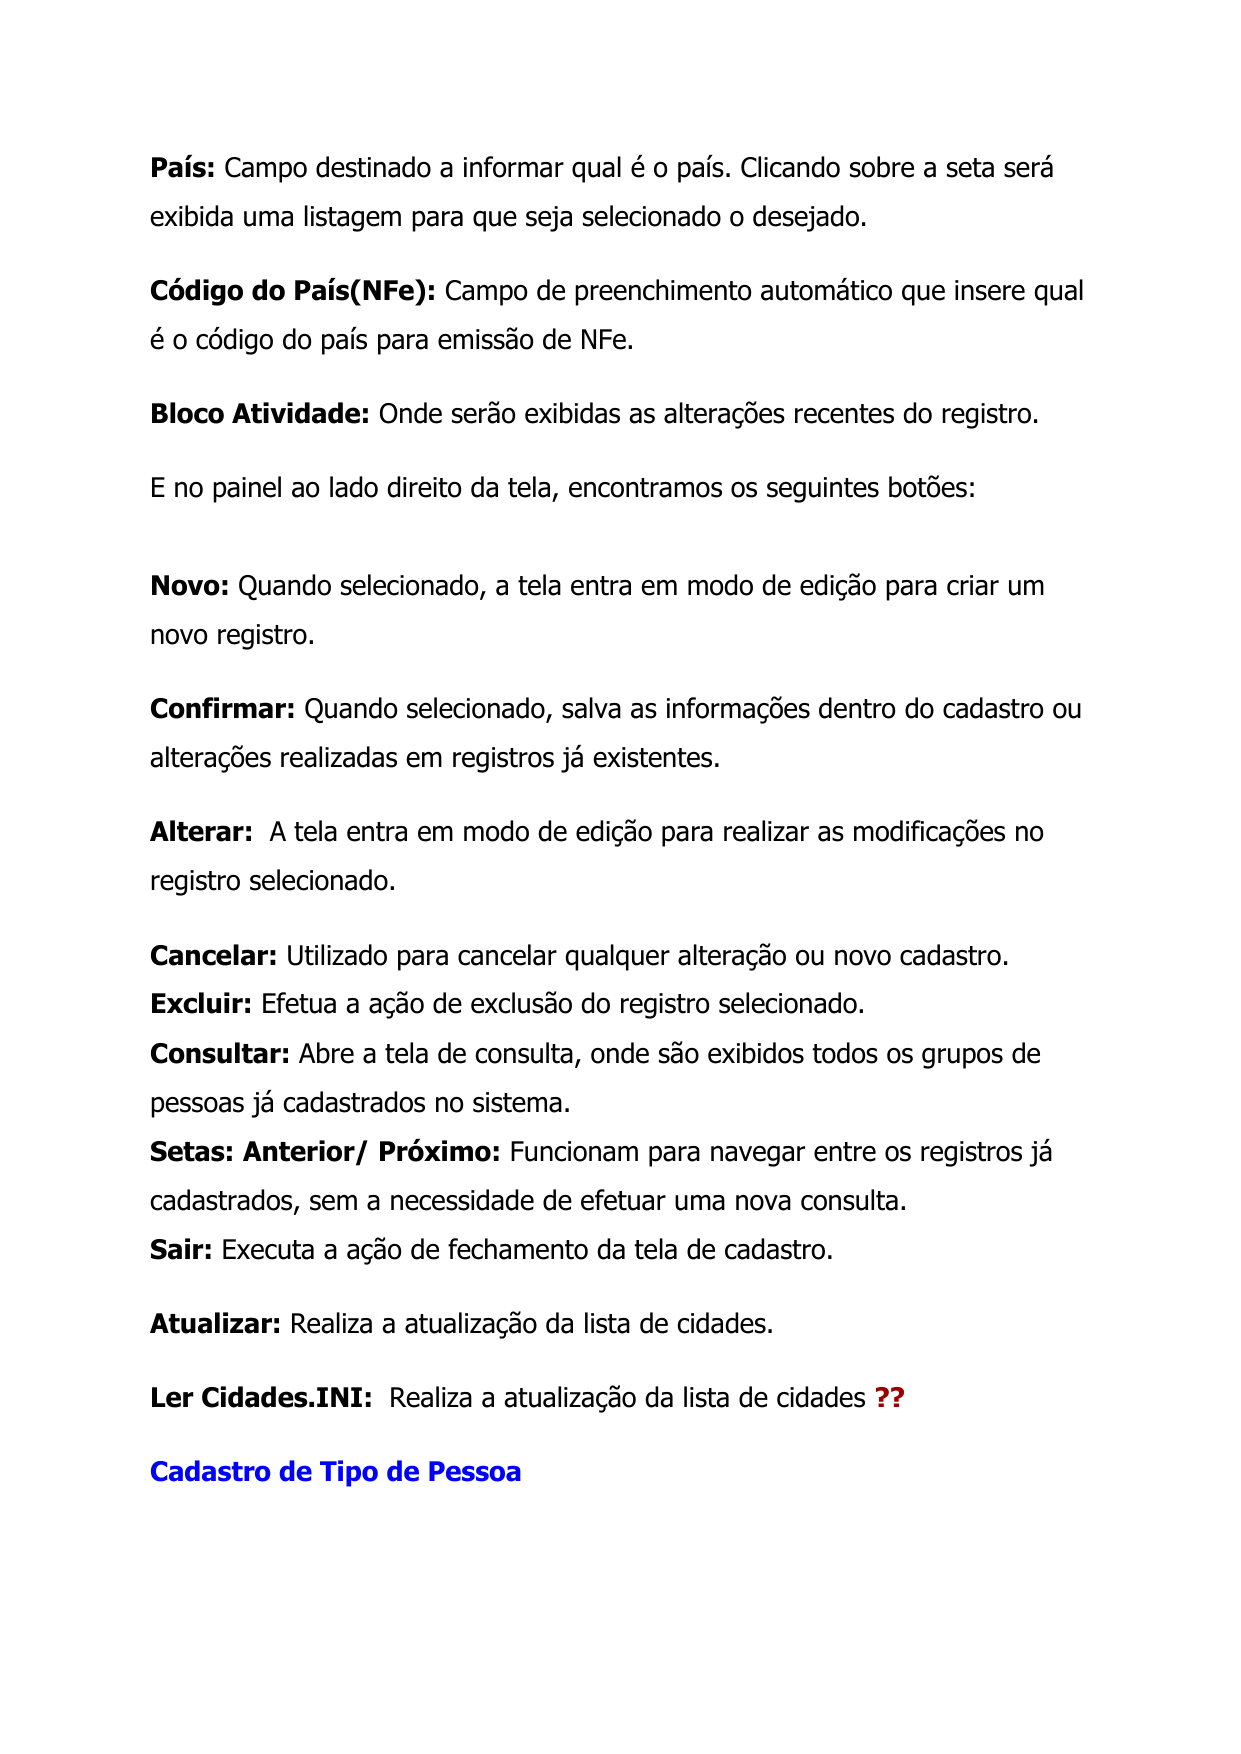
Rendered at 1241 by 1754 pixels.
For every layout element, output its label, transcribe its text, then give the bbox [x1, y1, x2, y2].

text Bloco Atividade: Onde serão exibidas as alterações recentes do registro. [150, 396, 1090, 429]
text Consultar: Abre a tela de consulta, onde são exibidos todos os grupos de pessoas já cadastrados no sistema. [150, 1036, 1090, 1118]
text Atualizar: Realiza a atualização da lista de cidades. [150, 1306, 1090, 1339]
text País: Campo destinado a informar qual é o país. Clicando sobre a seta será exibida uma listagem para que seja selecionado o desejado. [150, 150, 1090, 232]
text E no painel ao lado direito da tela, encontramos os seguintes botões: [150, 470, 1090, 503]
text Setas: Anterior/ Próximo: Funcionam para navegar entre os registros já cadastrados, sem a necessidade de efetuar uma nova consulta. [150, 1134, 1090, 1216]
text Sair: Executa a ação de fechamento da tela de cadastro. [150, 1232, 1090, 1265]
text Excluir: Efetua a ação de exclusão do registro selecionado. [150, 987, 1090, 1019]
text Cadastro de Tipo de Pessoa [150, 1454, 1090, 1487]
text Novo: Quando selecionado, a tela entra em modo de edição para criar um novo registro. [150, 519, 1090, 650]
text Alterar: A tela entra em modo de edição para realizar as modificações no registro selecionado. [150, 815, 1090, 896]
text Cancelar: Utilizado para cancelar qualquer alteração ou novo cadastro. [150, 938, 1090, 971]
text Código do País(NFe): Campo de preenchimento automático que insere qual é o código do país para emissão de NFe. [150, 273, 1090, 355]
text Ler Cidades.INI: Realiza a atualização da lista de cidades ?? [150, 1380, 1090, 1413]
text Confirmar: Quando selecionado, salva as informações dentro do cadastro ou alterações realizadas em registros já existentes. [150, 692, 1090, 773]
